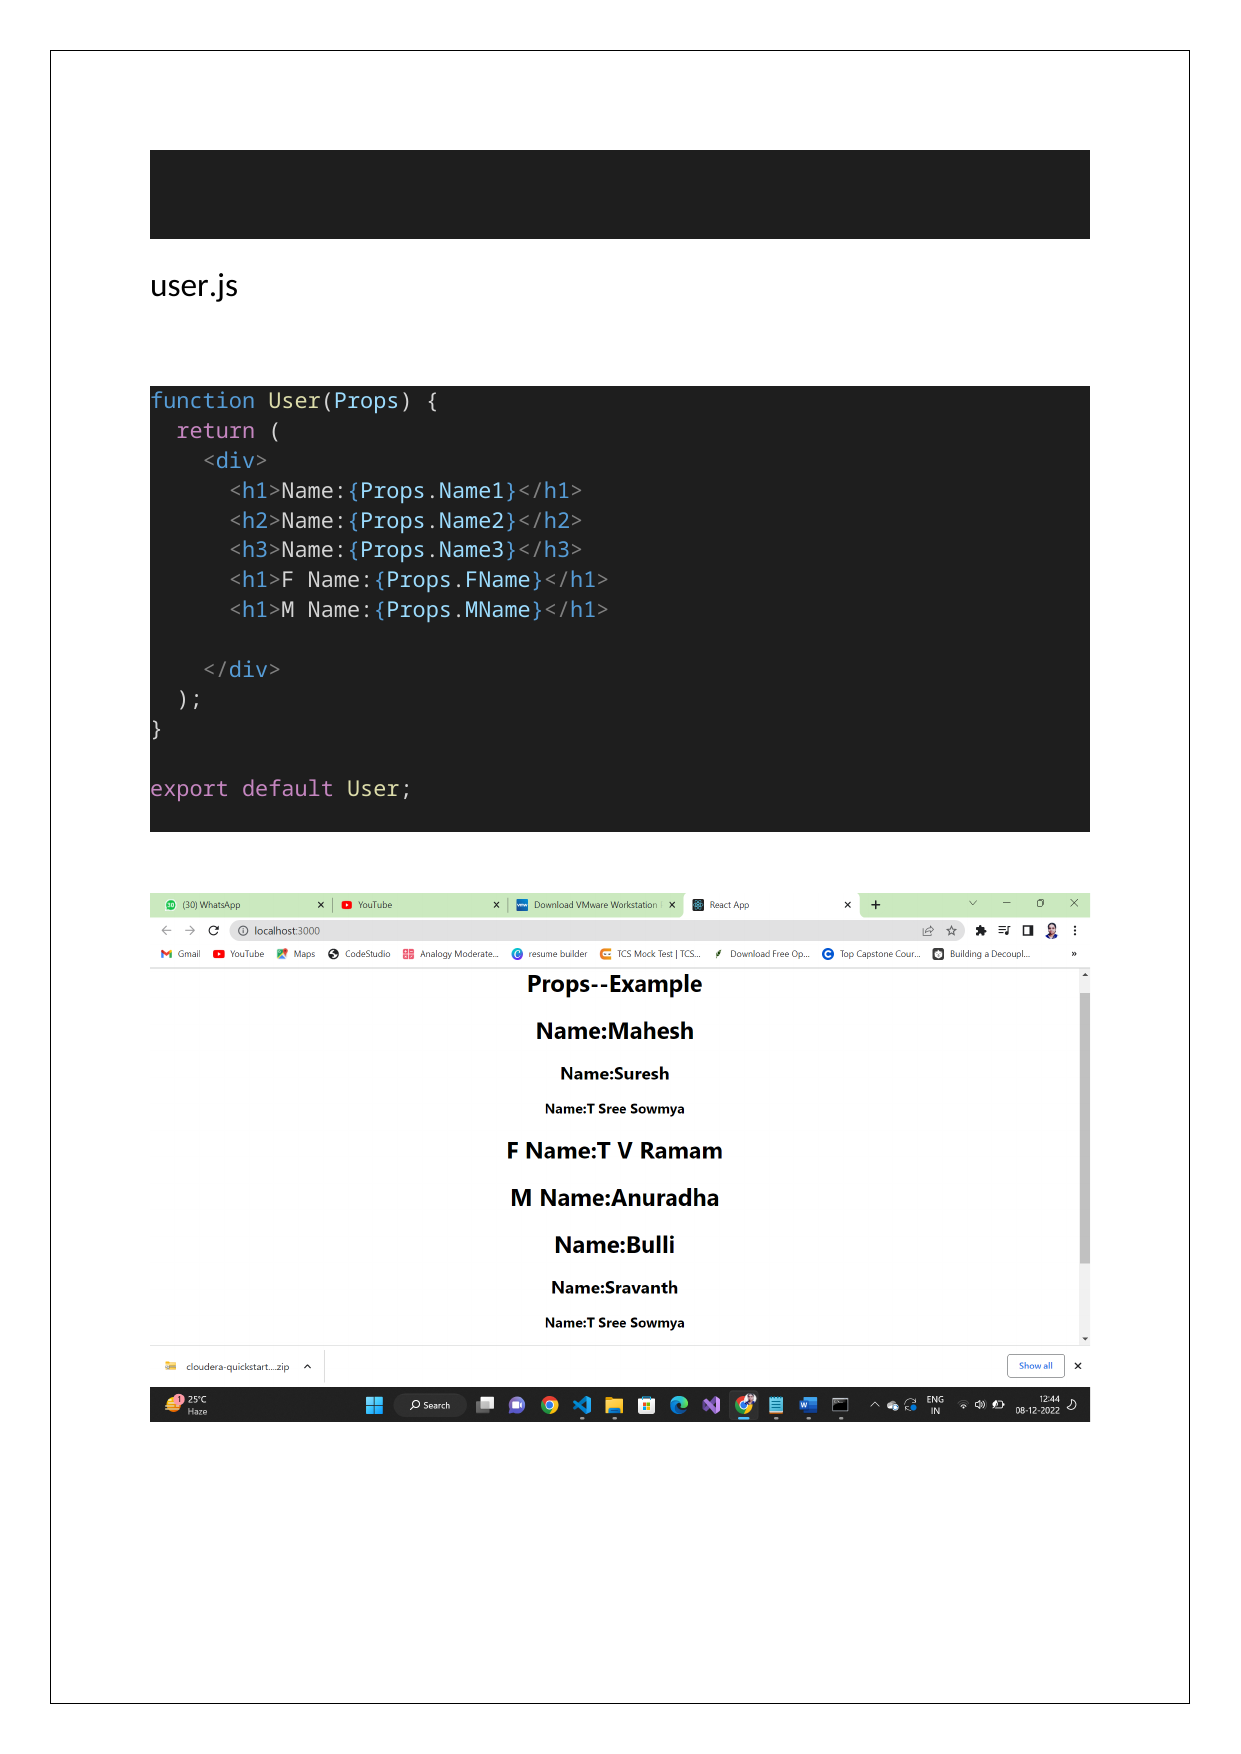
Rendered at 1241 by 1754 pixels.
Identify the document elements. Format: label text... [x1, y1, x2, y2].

text <h1>M Name:{Props.MName}</h1> [150, 594, 1090, 624]
text function User(Props) { [150, 386, 1090, 415]
text <h2>Name:{Props.Name2}</h2> [150, 505, 1090, 534]
text return ( [150, 415, 1090, 445]
text export default User; [150, 773, 1090, 803]
text <div> [150, 445, 1090, 475]
text } [150, 713, 1090, 743]
text ); [150, 683, 1090, 713]
text <h1>F Name:{Props.FName}</h1> [150, 564, 1090, 594]
text user.js [150, 264, 1090, 305]
text <h1>Name:{Props.Name1}</h1> [150, 475, 1090, 505]
picture [150, 893, 1091, 1422]
text <h3>Name:{Props.Name3}</h3> [150, 534, 1090, 564]
text </div> [150, 654, 1090, 683]
